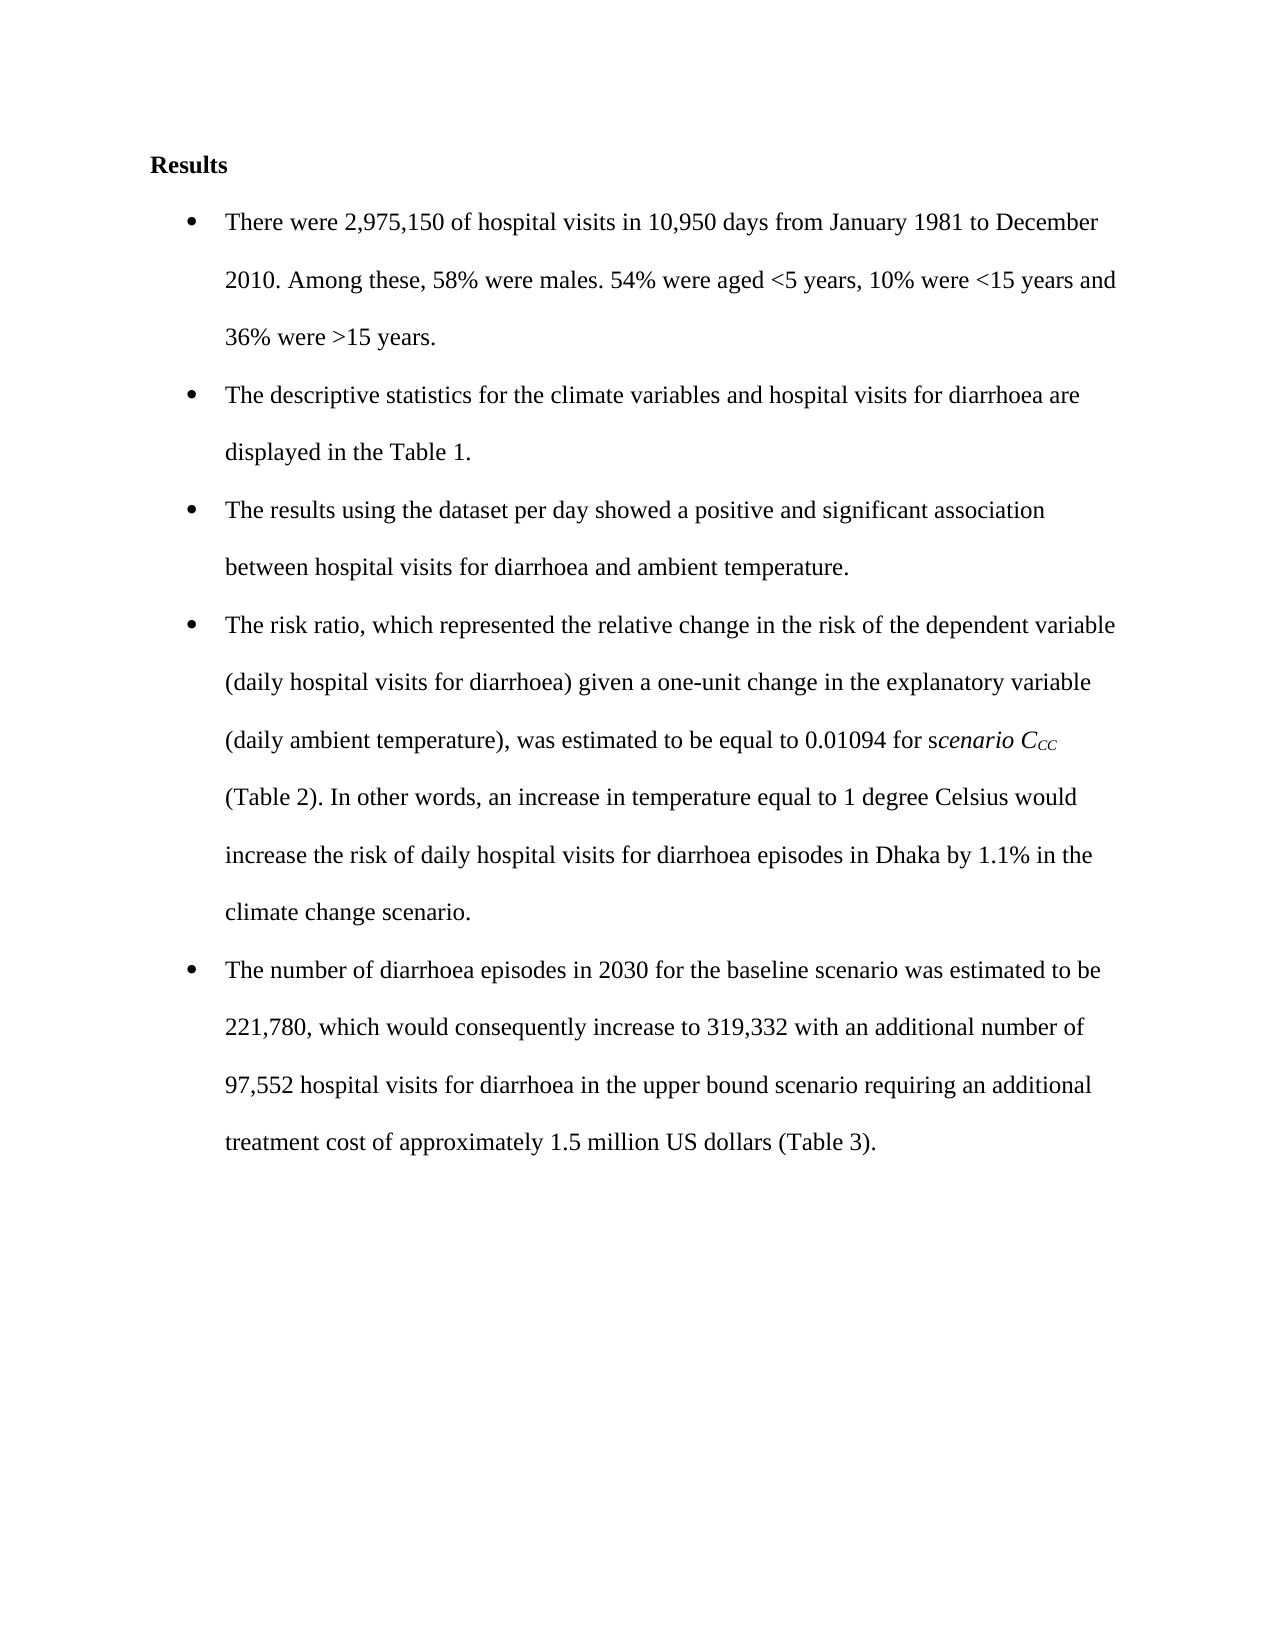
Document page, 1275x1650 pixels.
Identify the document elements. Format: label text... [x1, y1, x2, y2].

list There were 2,975,150 of hospital visits in 10,950 days from January 1981 to December 2010. Among these, 58% were males. 54% were aged <5 years, 10% were <15 years and 36% were >15 years. [187, 207, 1125, 351]
list The results using the dataset per day showed a positive and significant association between hospital visits for diarrhoea and ambient temperature. [187, 495, 1125, 581]
list The descriptive statistics for the climate variables and hospital visits for diarrhoea are displayed in the Table 1. [187, 380, 1125, 466]
list The risk ratio, which represented the relative change in the risk of the dependent variable (daily hospital visits for diarrhoea) given a one-unit change in the explanatory variable (daily ambient temperature), was estimated to be equal to 0.01094 for scenario CCC (Table 2). In other words, an increase in temperature equal to 1 degree Celsius would increase the risk of daily hospital visits for diarrhoea episodes in Dhaka by 1.1% in the climate change scenario. [187, 610, 1125, 926]
list The number of diarrhoea episodes in 2030 for the baseline scenario was estimated to be 221,780, which would consequently increase to 319,332 with an additional number of 97,552 hospital visits for diarrhoea in the upper bound scenario requiring an additional treatment cost of approximately 1.5 million US dollars (Table 3). [187, 955, 1125, 1156]
text Results [150, 150, 1125, 179]
